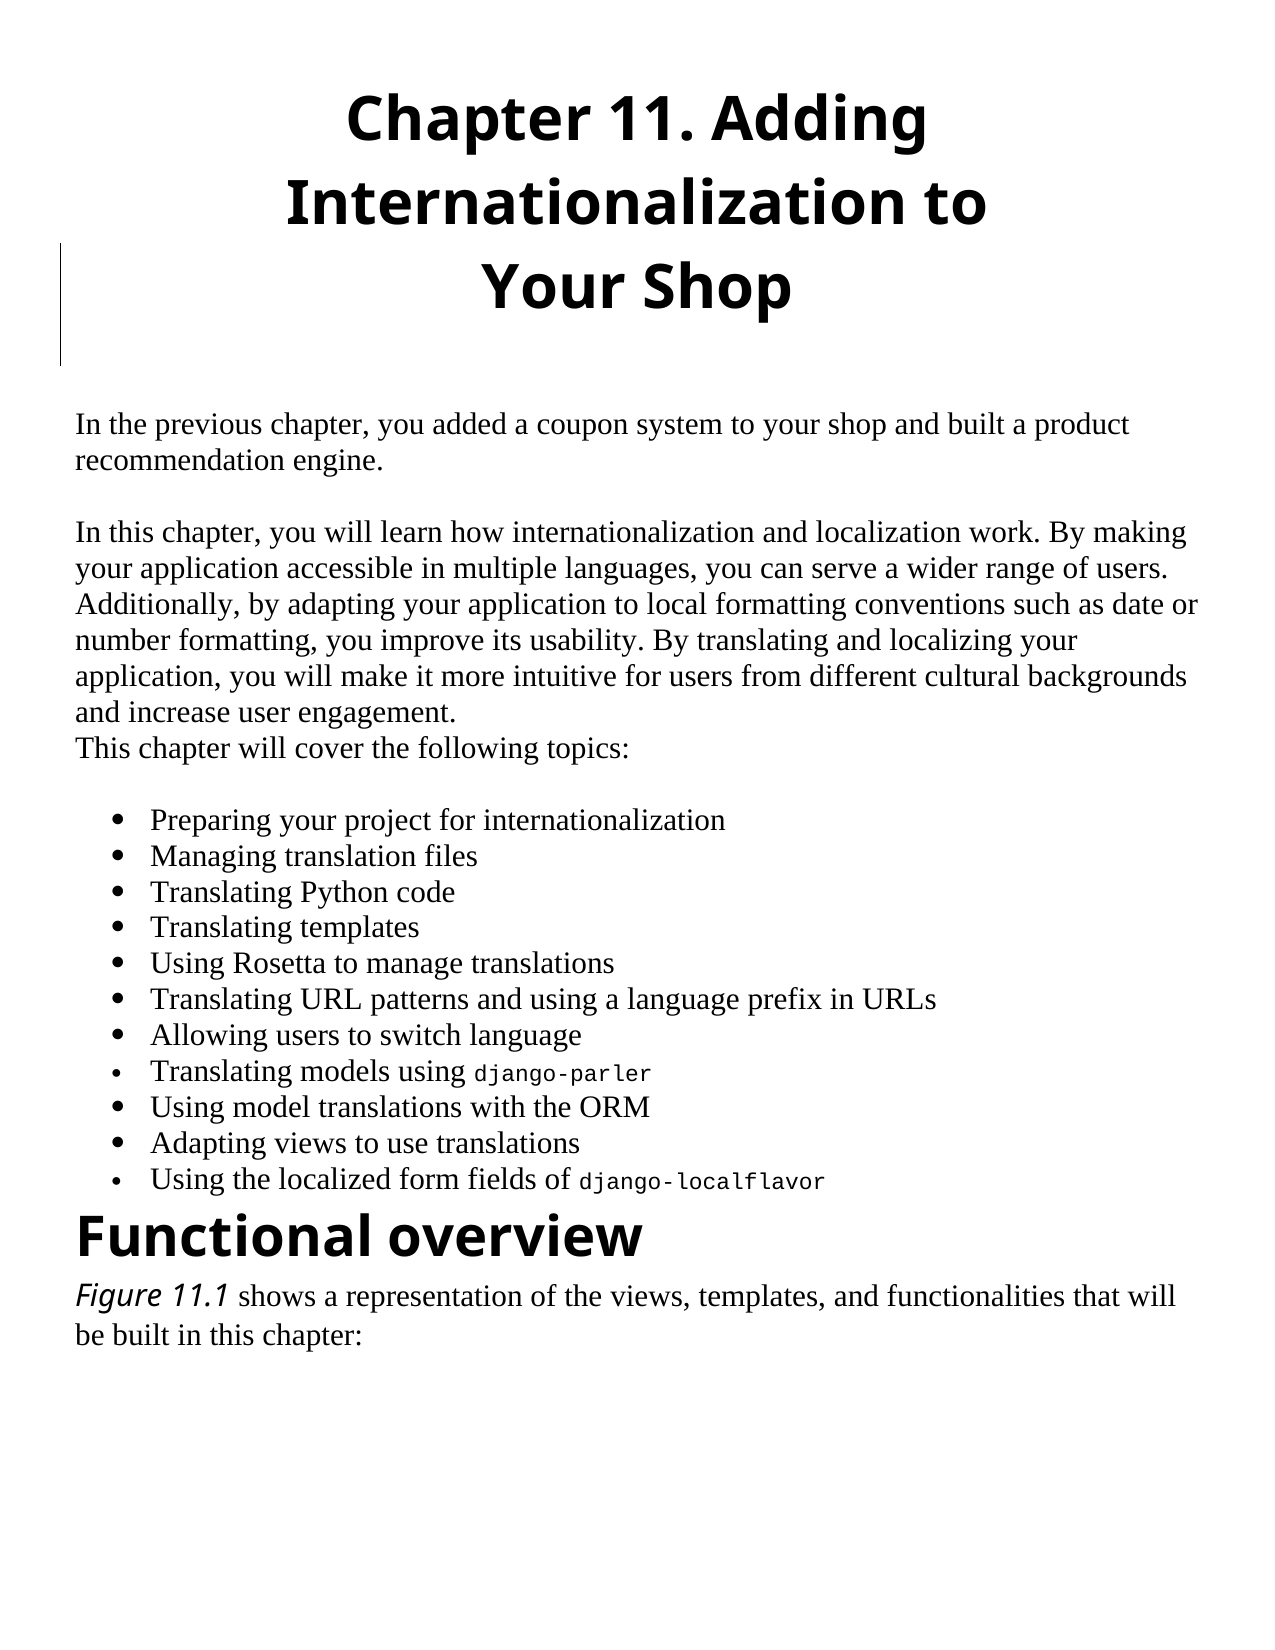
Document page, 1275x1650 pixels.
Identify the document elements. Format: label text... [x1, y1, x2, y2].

text Functional overview [75, 1196, 1200, 1273]
text This chapter will cover the following topics: [75, 729, 1200, 765]
list Translating Python code [112, 873, 1200, 909]
list Adapting views to use translations [112, 1124, 1200, 1160]
list Translating templates [112, 909, 1200, 945]
list Using model translations with the ORM [112, 1088, 1200, 1124]
list Translating URL patterns and using a language prefix in URLs [112, 981, 1200, 1017]
list Preparing your project for internationalization [112, 801, 1200, 837]
list Translating models using django-parler [112, 1052, 1200, 1088]
list Allowing users to switch language [112, 1017, 1200, 1052]
text In this chapter, you will learn how internationalization and localization work. By making your application accessible in multiple languages, you can serve a wider range of users. Additionally, by adapting your application to local formatting conventions such as date or number formatting, you improve its usability. By translating and localizing your application, you will make it more intuitive for users from different cultural backgrounds and increase user engagement. [75, 513, 1200, 729]
list Using Rosetta to manage translations [112, 945, 1200, 981]
text In the previous chapter, you added a coupon system to your shop and built a product recommendation engine. [75, 406, 1200, 477]
list Managing translation files [112, 837, 1200, 873]
list Using the localized form fields of django-localflavor [112, 1160, 1200, 1196]
text Your Shop [75, 242, 1200, 326]
text Chapter 11. Adding Internationalization to [75, 75, 1200, 242]
text Figure 11.1 shows a representation of the views, templates, and functionalities that will be built in this chapter: [75, 1273, 1200, 1352]
